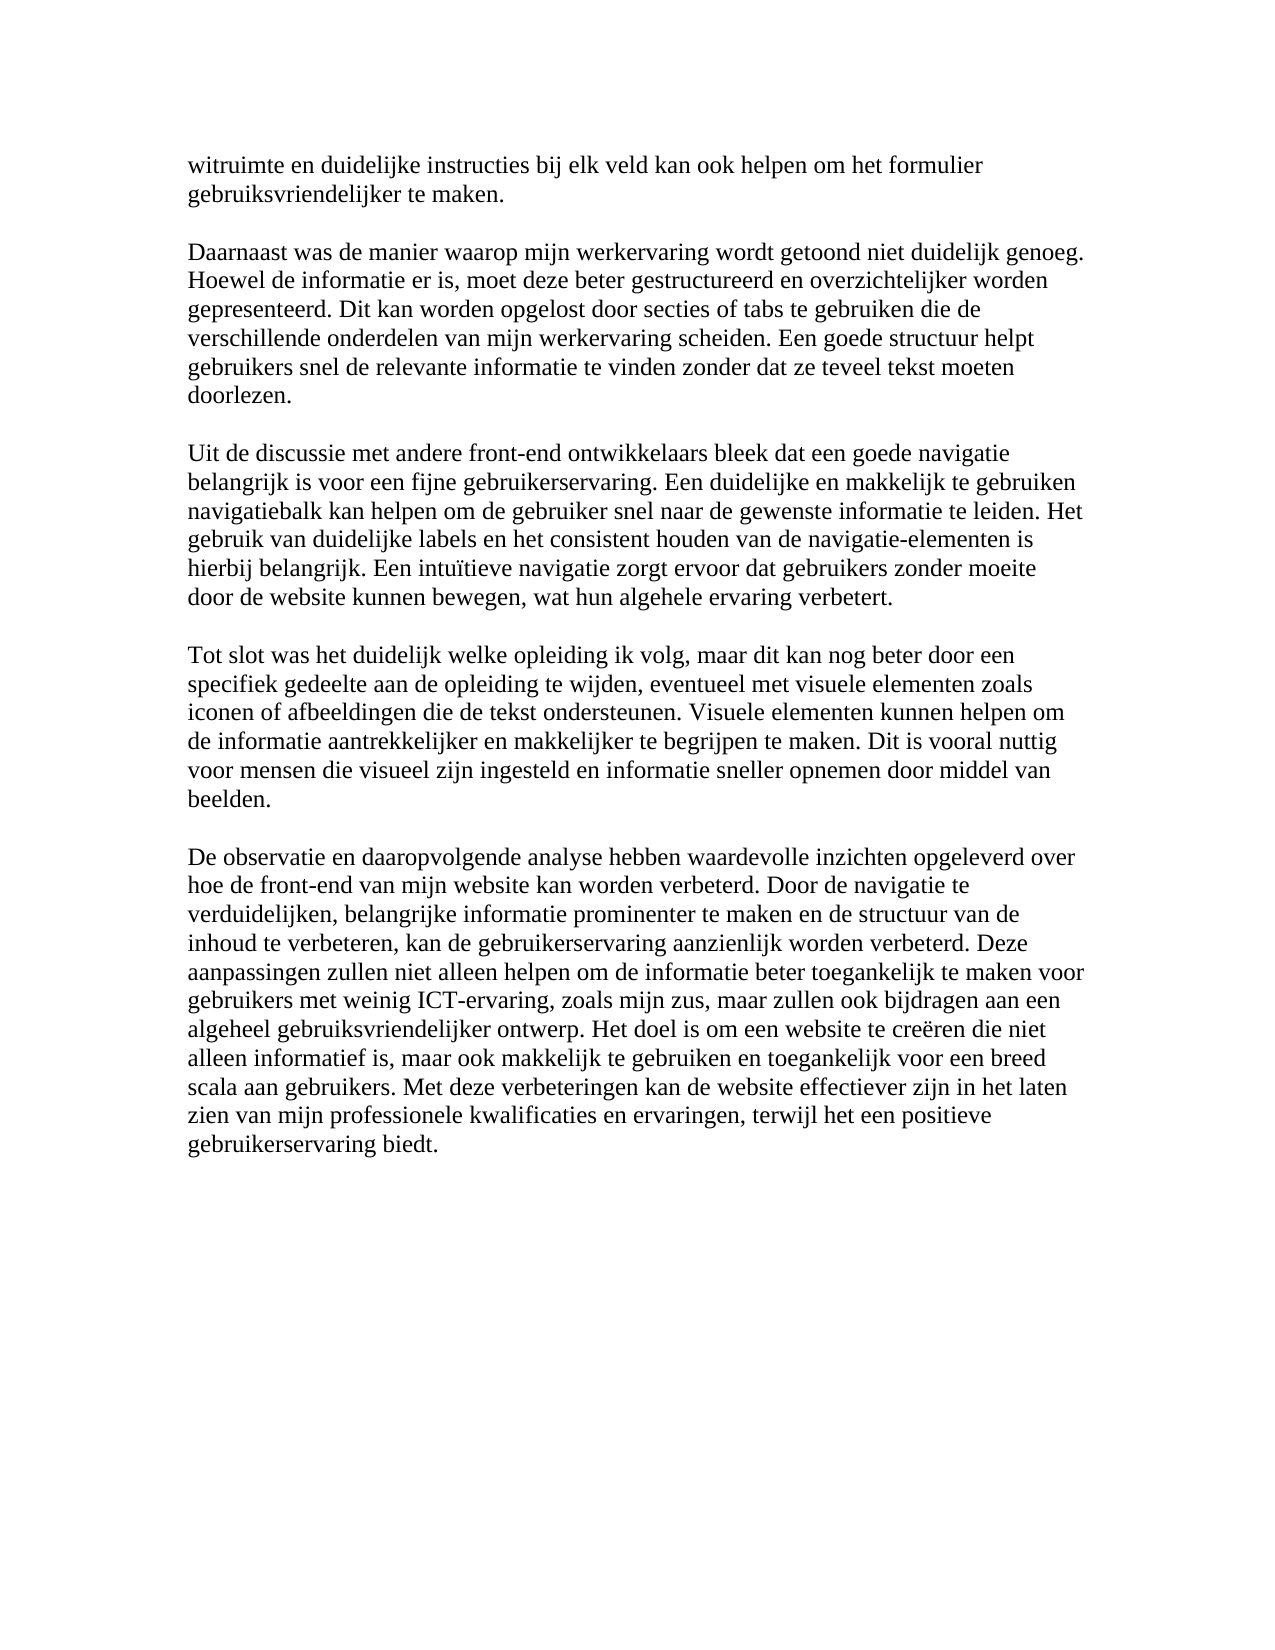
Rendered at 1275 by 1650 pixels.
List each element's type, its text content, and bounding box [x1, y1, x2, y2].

text De observatie en daaropvolgende analyse hebben waardevolle inzichten opgeleverd over hoe de front-end van mijn website kan worden verbeterd. Door de navigatie te verduidelijken, belangrijke informatie prominenter te maken en de structuur van de inhoud te verbeteren, kan de gebruikerservaring aanzienlijk worden verbeterd. Deze aanpassingen zullen niet alleen helpen om de informatie beter toegankelijk te maken voor gebruikers met weinig ICT-ervaring, zoals mijn zus, maar zullen ook bijdragen aan een algeheel gebruiksvriendelijker ontwerp. Het doel is om een website te creëren die niet alleen informatief is, maar ook makkelijk te gebruiken en toegankelijk voor een breed scala aan gebruikers. Met deze verbeteringen kan de website effectiever zijn in het laten zien van mijn professionele kwalificaties en ervaringen, terwijl het een positieve gebruikerservaring biedt. [187, 842, 1087, 1158]
text Tot slot was het duidelijk welke opleiding ik volg, maar dit kan nog beter door een specifiek gedeelte aan de opleiding te wijden, eventueel met visuele elementen zoals iconen of afbeeldingen die de tekst ondersteunen. Visuele elementen kunnen helpen om de informatie aantrekkelijker en makkelijker te begrijpen te maken. Dit is vooral nuttig voor mensen die visueel zijn ingesteld en informatie sneller opnemen door middel van beelden. [187, 640, 1087, 812]
text Uit de discussie met andere front-end ontwikkelaars bleek dat een goede navigatie belangrijk is voor een fijne gebruikerservaring. Een duidelijke en makkelijk te gebruiken navigatiebalk kan helpen om de gebruiker snel naar de gewenste informatie te leiden. Het gebruik van duidelijke labels en het consistent houden van de navigatie-elementen is hierbij belangrijk. Een intuïtieve navigatie zorgt ervoor dat gebruikers zonder moeite door de website kunnen bewegen, wat hun algehele ervaring verbetert. [187, 438, 1087, 611]
text Daarnaast was de manier waarop mijn werkervaring wordt getoond niet duidelijk genoeg. Hoewel de informatie er is, moet deze beter gestructureerd en overzichtelijker worden gepresenteerd. Dit kan worden opgelost door secties of tabs te gebruiken die de verschillende onderdelen van mijn werkervaring scheiden. Een goede structuur helpt gebruikers snel de relevante informatie te vinden zonder dat ze teveel tekst moeten doorlezen. [187, 237, 1087, 409]
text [187, 150, 1087, 207]
